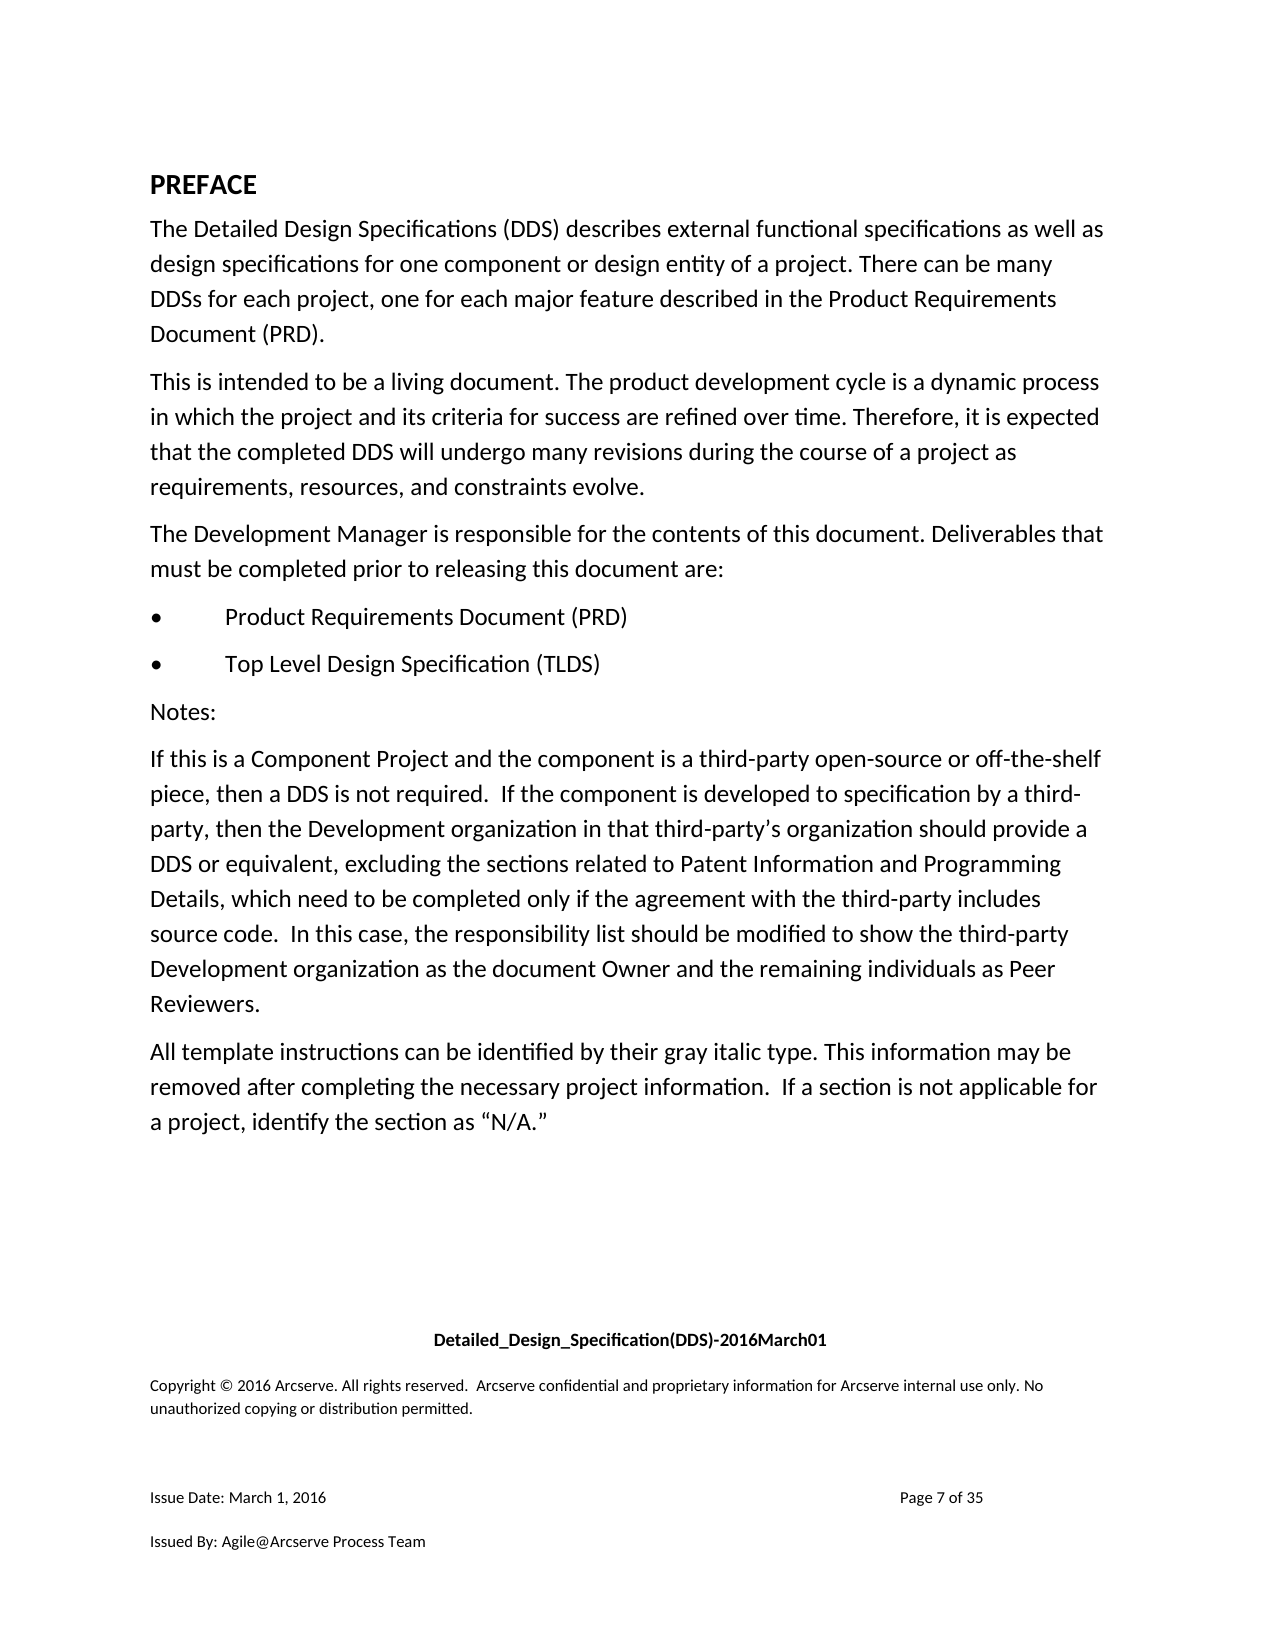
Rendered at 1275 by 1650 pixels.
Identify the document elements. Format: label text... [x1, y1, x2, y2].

subtitle PREFACE [150, 166, 1110, 202]
text This is intended to be a living document. The product development cycle is a dynamic process in which the project and its criteria for success are refined over time. Therefore, it is expected that the completed DDS will undergo many revisions during the course of a project as requirements, resources, and constraints evolve. [150, 366, 1110, 501]
text • Top Level Design Specification (TLDS) [150, 648, 1110, 679]
text The Detailed Design Specifications (DDS) describes external functional specifications as well as design specifications for one component or design entity of a project. There can be many DDSs for each project, one for each major feature described in the Product Requirements Document (PRD). [150, 213, 1110, 349]
text • Product Requirements Document (PRD) [150, 601, 1110, 631]
text The Development Manager is responsible for the contents of this document. Deliverables that must be completed prior to releasing this document are: [150, 518, 1110, 584]
text If this is a Component Project and the component is a third-party open-source or off-the-shelf piece, then a DDS is not required. If the component is developed to specification by a third-party, then the Development organization in that third-party’s organization should provide a DDS or equivalent, excluding the sections related to Patent Information and Programming Details, which need to be completed only if the agreement with the third-party includes source code. In this case, the responsibility list should be modified to show the third-party Development organization as the document Owner and the remaining individuals as Peer Reviewers. [150, 743, 1110, 1019]
text Notes: [150, 696, 1110, 726]
text All template instructions can be identified by their gray italic type. This information may be removed after completing the necessary project information. If a section is not applicable for a project, identify the section as “N/A.” [150, 1036, 1110, 1136]
